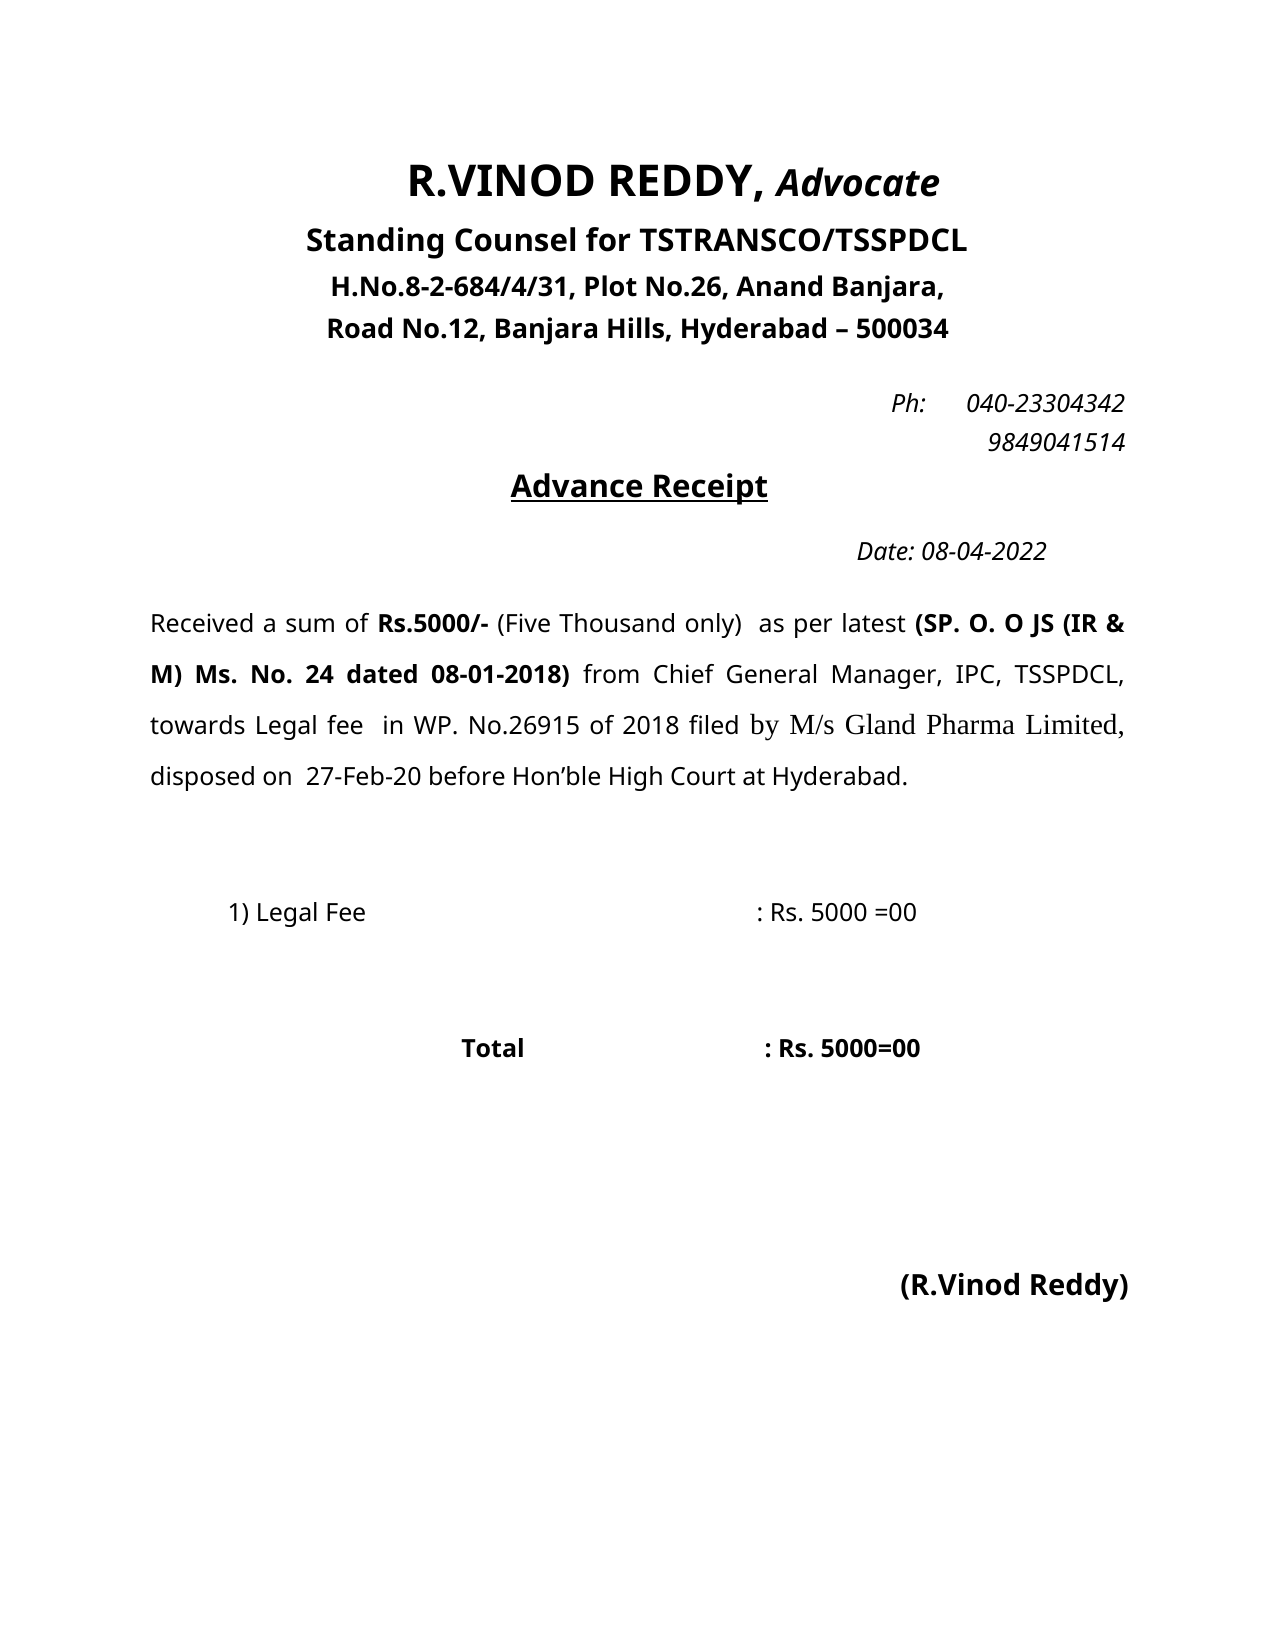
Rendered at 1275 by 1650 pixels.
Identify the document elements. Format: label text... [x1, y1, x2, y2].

text Road No.12, Banjara Hills, Hyderabad – 500034 [150, 310, 1125, 347]
text Date: 08-04-2022 [227, 533, 1047, 567]
text Advance Receipt [150, 463, 1128, 506]
text Total : Rs. 5000=00 [227, 1031, 1010, 1064]
text Received a sum of Rs.5000/- (Five Thousand only) as per latest (SP. O. O JS (IR & M) Ms. No. 24 dated 08-01-2018) from Chief General Manager, IPC, TSSPDCL, towards Legal fee in WP. No.26915 of 2018 filed by M/s Gland Pharma Limited, disposed on 27-Feb-20 before Hon’ble High Court at Hyderabad. [150, 605, 1125, 793]
text (R.Vinod Reddy) [677, 1264, 1128, 1304]
text Standing Counsel for TSTRANSCO/TSSPDCL [227, 218, 1047, 261]
text 1) Legal Fee : Rs. 5000 =00 [227, 895, 1010, 929]
text Ph: 040-23304342 [150, 385, 1125, 419]
text H.No.8-2-684/4/31, Plot No.26, Anand Banjara, [150, 267, 1125, 304]
text 9849041514 [150, 424, 1125, 458]
text R.VINOD REDDY, Advocate [227, 150, 1047, 209]
